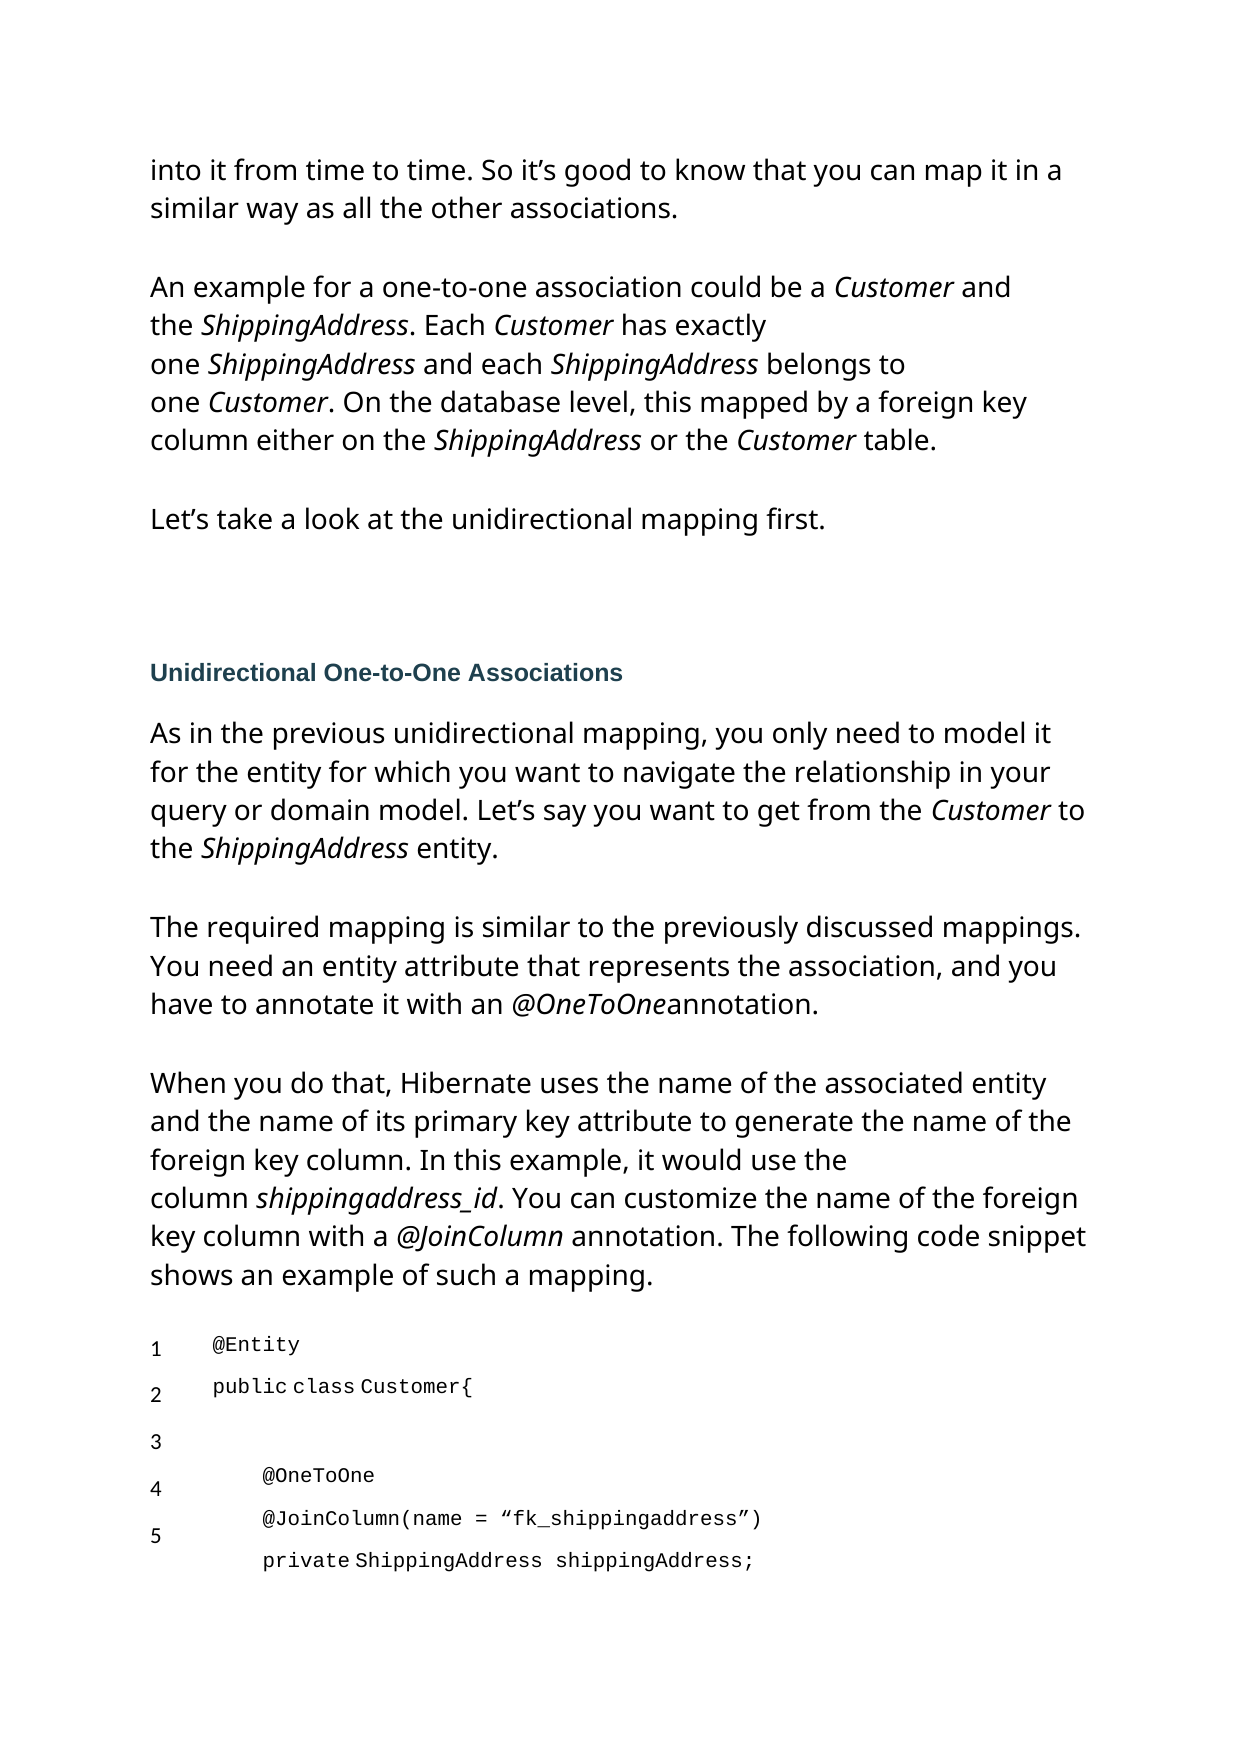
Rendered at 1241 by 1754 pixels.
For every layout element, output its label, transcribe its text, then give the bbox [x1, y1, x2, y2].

subtitle Unidirectional One-to-One Associations [150, 657, 1090, 686]
text When you do that, Hibernate uses the name of the associated entity and the name of its primary key attribute to generate the name of the foreign key column. In this example, it would use the column shippingaddress_id. You can customize the name of the foreign key column with a @JoinColumn annotation. The following code snippet shows an example of such a mapping. [150, 1063, 1090, 1293]
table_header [213, 1334, 1240, 1592]
text Let’s take a look at the unidirectional mapping first. [150, 499, 1090, 538]
text An example for a one-to-one association could be a Customer and the ShippingAddress. Each Customer has exactly one ShippingAddress and each ShippingAddress belongs to one Customer. On the database level, this mapped by a foreign key column either on the ShippingAddress or the Customer table. [150, 267, 1090, 459]
table_header 1 2 3 4 5 6 7 8 9 [150, 1334, 212, 1592]
text As in the previous unidirectional mapping, you only need to model it for the entity for which you want to navigate the relationship in your query or domain model. Let’s say you want to get from the Customer to the ShippingAddress entity. [150, 713, 1090, 867]
text The required mapping is similar to the previously discussed mappings. You need an entity attribute that represents the association, and you have to annotate it with an @OneToOneannotation. [150, 907, 1090, 1022]
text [150, 150, 1090, 227]
